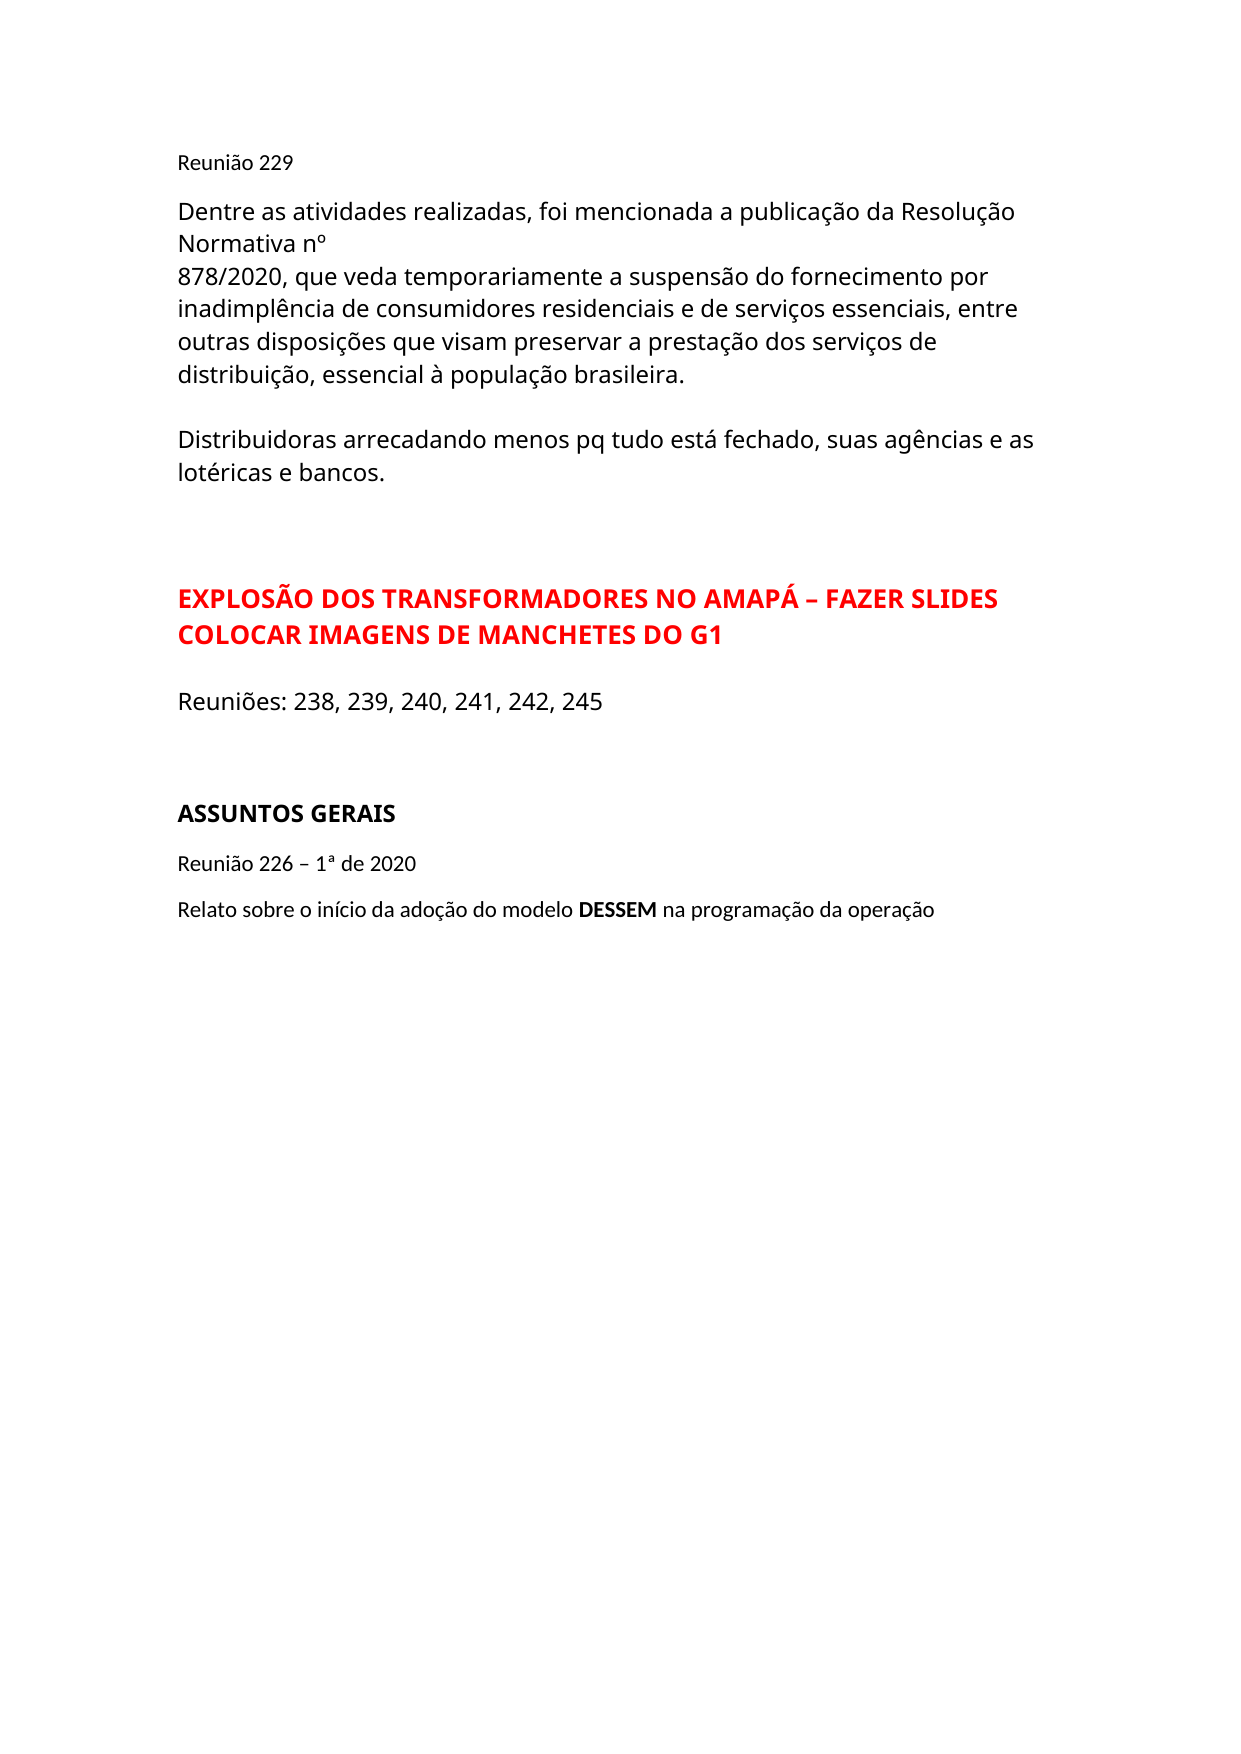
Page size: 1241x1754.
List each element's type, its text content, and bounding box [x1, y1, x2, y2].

text 878/2020, que veda temporariamente a suspensão do fornecimento por inadimplência de consumidores residenciais e de serviços essenciais, entre outras disposições que visam preservar a prestação dos serviços de distribuição, essencial à população brasileira. [177, 260, 1063, 390]
text Reunião 226 – 1ª de 2020 [177, 849, 1063, 877]
text Reunião 229 [177, 148, 1063, 176]
text COLOCAR IMAGENS DE MANCHETES DO G1 [177, 617, 1063, 652]
text ASSUNTOS GERAIS [177, 797, 1063, 829]
text Distribuidoras arrecadando menos pq tudo está fechado, suas agências e as lotéricas e bancos. [177, 423, 1063, 488]
text EXPLOSÃO DOS TRANSFORMADORES NO AMAPÁ – FAZER SLIDES [177, 581, 1063, 617]
text Relato sobre o início da adoção do modelo DESSEM na programação da operação [177, 896, 1063, 924]
text Dentre as atividades realizadas, foi mencionada a publicação da Resolução Normativa nº [177, 194, 1063, 260]
text Reuniões: 238, 239, 240, 241, 242, 245 [177, 685, 1063, 717]
